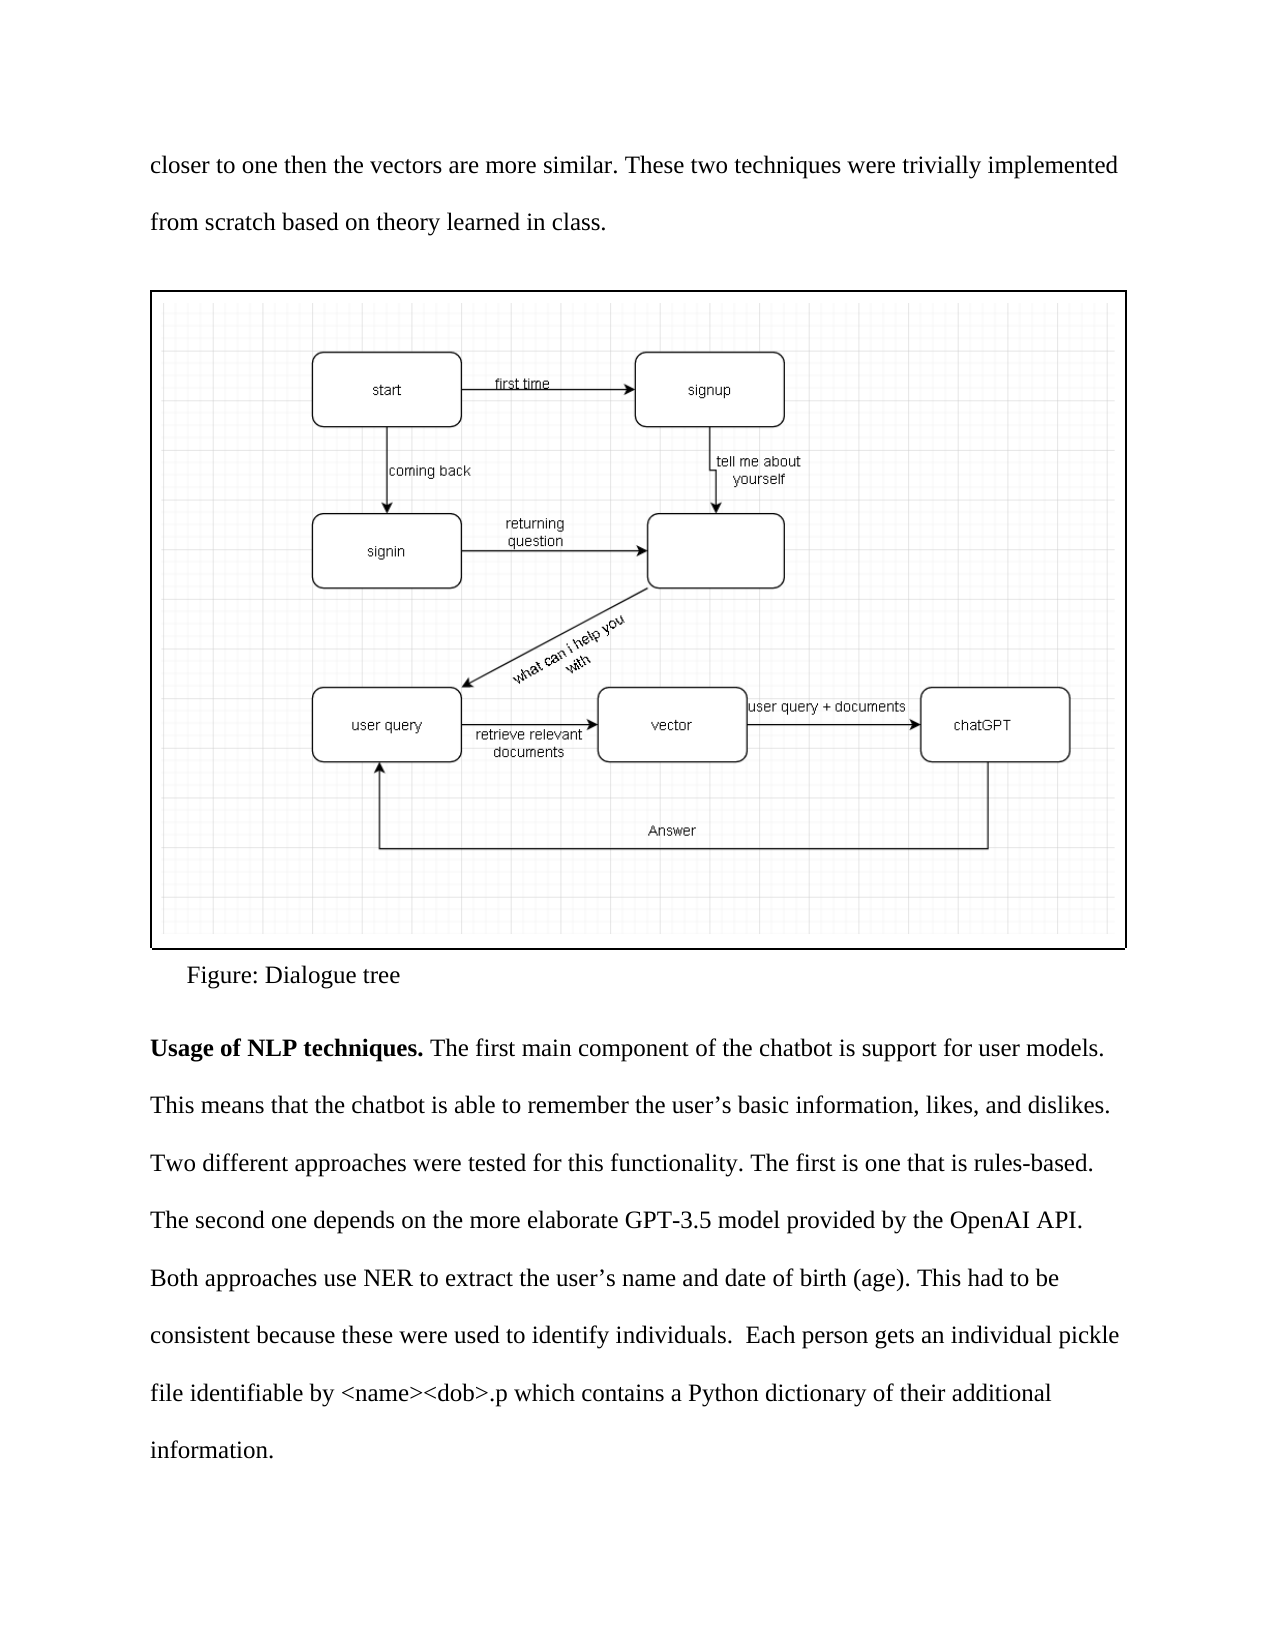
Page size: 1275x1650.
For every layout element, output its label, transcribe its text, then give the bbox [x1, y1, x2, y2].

table_cell Figure: Dialogue tree [152, 950, 1125, 1031]
table_header [152, 292, 1125, 948]
text Usage of NLP techniques. The first main component of the chatbot is support for user models. This means that the chatbot is able to remember the user’s basic information, likes, and dislikes. Two different approaches were tested for this functionality. The first is one that is rules-based. The second one depends on the more elaborate GPT-3.5 model provided by the OpenAI API. Both approaches use NER to extract the user’s name and date of birth (age). This had to be consistent because these were used to identify individuals. Each person gets an individual pickle file identifiable by <name><dob>.p which contains a Python dictionary of their additional information. [150, 1033, 1125, 1464]
picture [161, 302, 1115, 934]
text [150, 150, 1125, 236]
